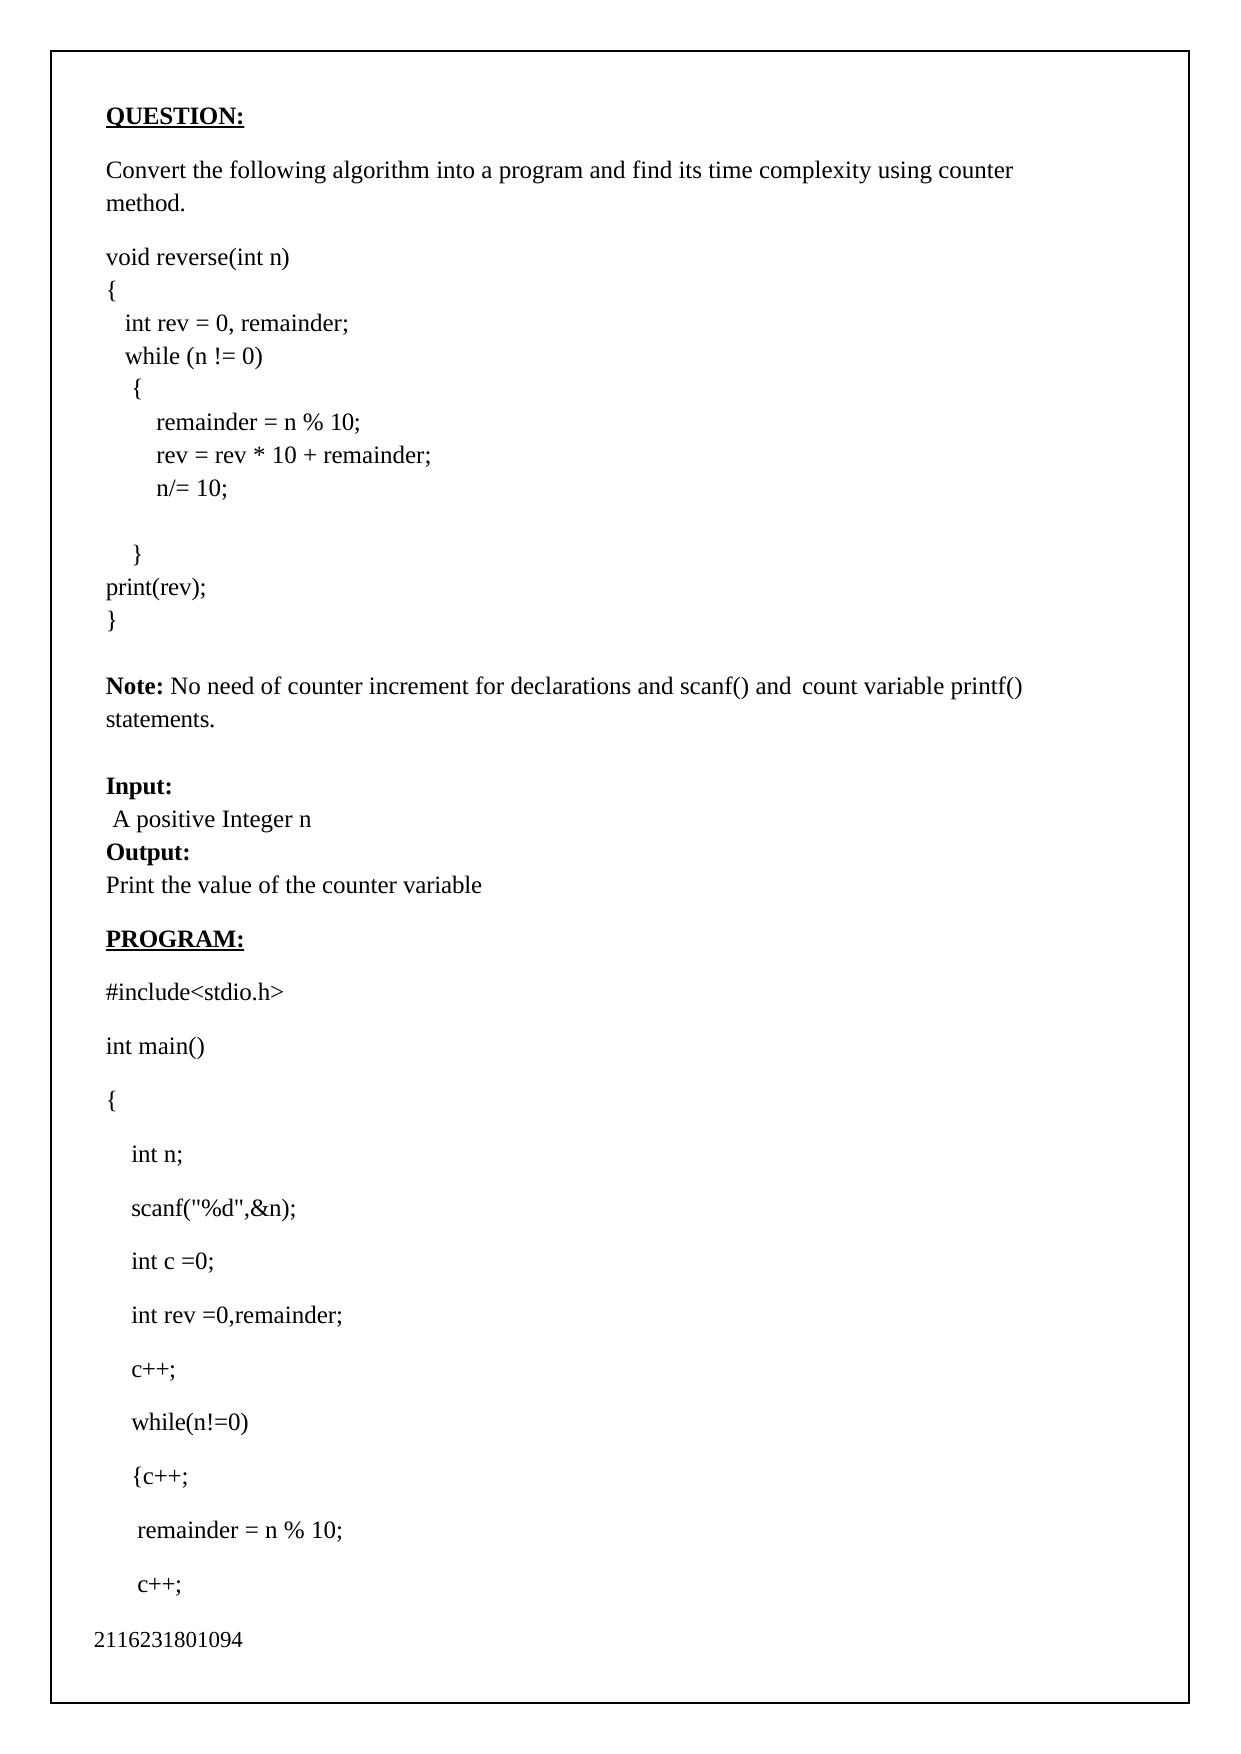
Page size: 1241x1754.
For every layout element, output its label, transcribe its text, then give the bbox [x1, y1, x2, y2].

text while(n!=0) [131, 1408, 1155, 1436]
text {c++; [131, 1461, 1155, 1490]
text Note: No need of counter increment for declarations and scanf() and count variable printf() statements. [106, 671, 1078, 733]
text Print the value of the counter variable [106, 870, 1155, 898]
text int rev = 0, remainder; while (n != 0) [124, 308, 398, 369]
text remainder = n % 10; [156, 407, 1155, 435]
text int rev =0,remainder; c++; [131, 1300, 346, 1382]
text } [106, 605, 1155, 634]
text print(rev); [106, 572, 1155, 601]
text A positive Integer n [112, 804, 1155, 832]
text PROGRAM: [106, 924, 1155, 953]
text QUESTION: [106, 101, 1155, 130]
text { [106, 275, 1155, 303]
text Input: [106, 771, 1155, 799]
text rev = rev * 10 + remainder; n/= 10; [156, 440, 437, 501]
text } [131, 539, 1155, 568]
text Convert the following algorithm into a program and find its time complexity using counter method. [106, 155, 1078, 217]
text int n; scanf("%d",&n); int c =0; [131, 1139, 320, 1275]
text remainder = n % 10; c++; [137, 1515, 346, 1598]
text void reverse(int n) [106, 242, 1155, 271]
text { [131, 374, 1155, 402]
text #include<stdio.h> int main() [106, 977, 288, 1060]
text Output: [106, 837, 1155, 866]
text { [106, 1085, 1155, 1114]
